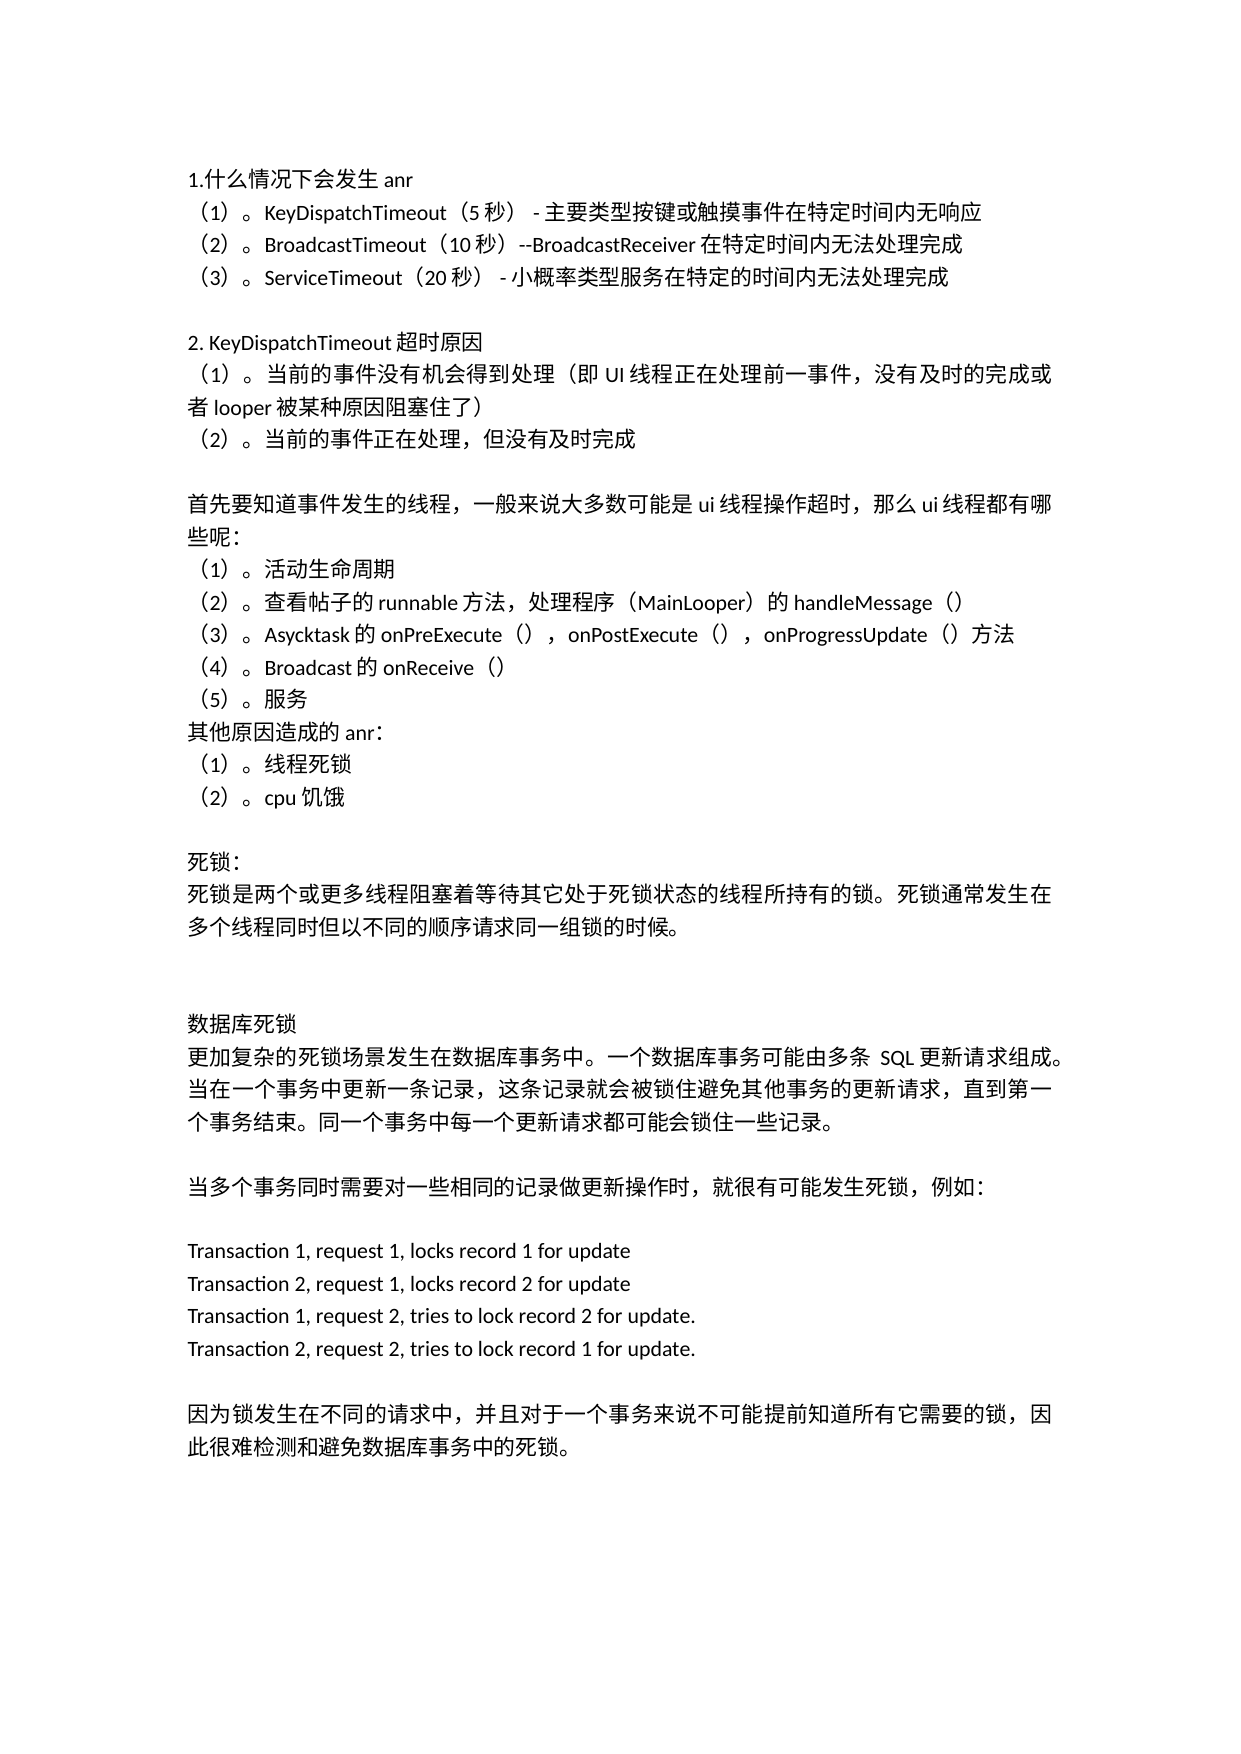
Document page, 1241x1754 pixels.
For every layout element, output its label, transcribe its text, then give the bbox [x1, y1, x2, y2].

text 其他原因造成的anr： [187, 714, 1053, 747]
text 更加复杂的死锁场景发生在数据库事务中。一个数据库事务可能由多条 SQL 更新请求组成。当在一个事务中更新一条记录，这条记录就会被锁住避免其他事务的更新请求，直到第一个事务结束。同一个事务中每一个更新请求都可能会锁住一些记录。 [187, 1039, 1053, 1137]
text 死锁： [187, 844, 1053, 877]
text 首先要知道事件发生的线程，一般来说大多数可能是ui线程操作超时，那么ui线程都有哪些呢： [187, 487, 1053, 552]
text （2）。cpu饥饿 [187, 779, 1053, 812]
text （3）。ServiceTimeout（20秒） - 小概率类型服务在特定的时间内无法处理完成 [187, 259, 1053, 292]
text （1）。当前的事件没有机会得到处理（即UI线程正在处理前一事件，没有及时的完成或者looper被某种原因阻塞住了） [187, 357, 1053, 422]
text Transaction 1, request 1, locks record 1 for update [187, 1234, 1053, 1267]
text 2. KeyDispatchTimeout超时原因 [187, 324, 1053, 357]
text （1）。活动生命周期 [187, 552, 1053, 584]
text （2）。当前的事件正在处理，但没有及时完成 [187, 422, 1053, 454]
text （4）。Broadcast的onReceive（） [187, 649, 1053, 682]
text 数据库死锁 [187, 1007, 1053, 1039]
text 因为锁发生在不同的请求中，并且对于一个事务来说不可能提前知道所有它需要的锁，因此很难检测和避免数据库事务中的死锁。 [187, 1397, 1053, 1462]
text （3）。Asycktask的onPreExecute（），onPostExecute（），onProgressUpdate（）方法 [187, 617, 1053, 649]
text （1）。线程死锁 [187, 747, 1053, 779]
text （5）。服务 [187, 682, 1053, 714]
text （2）。BroadcastTimeout（10秒）--BroadcastReceiver在特定时间内无法处理完成 [187, 227, 1053, 259]
text Transaction 2, request 2, tries to lock record 1 for update. [187, 1332, 1053, 1364]
text Transaction 2, request 1, locks record 2 for update [187, 1267, 1053, 1299]
text 死锁是两个或更多线程阻塞着等待其它处于死锁状态的线程所持有的锁。死锁通常发生在多个线程同时但以不同的顺序请求同一组锁的时候。 [187, 877, 1053, 942]
text Transaction 1, request 2, tries to lock record 2 for update. [187, 1299, 1053, 1332]
text 1.什么情况下会发生anr [187, 162, 1053, 194]
text （1）。KeyDispatchTimeout（5秒） - 主要类型按键或触摸事件在特定时间内无响应 [187, 194, 1053, 227]
text （2）。查看帖子的runnable方法，处理程序（MainLooper）的handleMessage（） [187, 584, 1053, 617]
text 当多个事务同时需要对一些相同的记录做更新操作时，就很有可能发生死锁，例如： [187, 1169, 1053, 1202]
